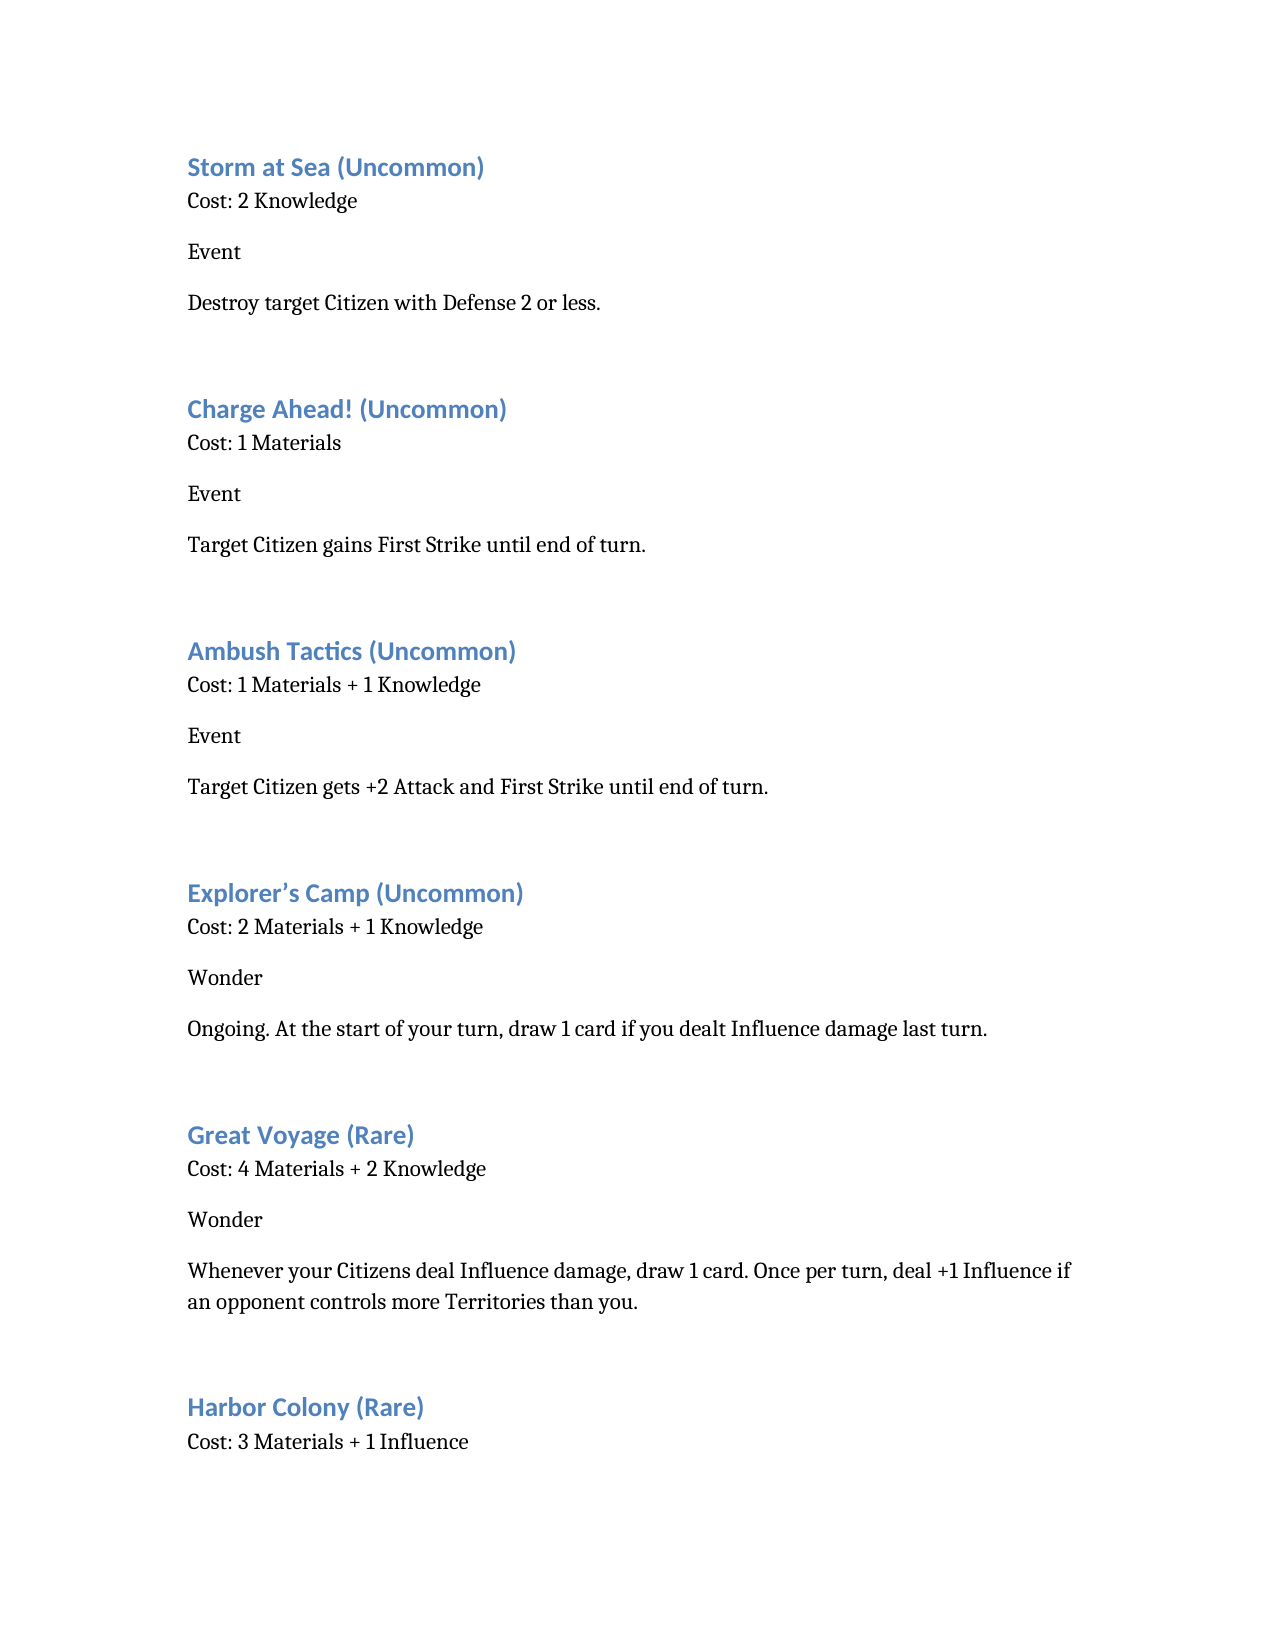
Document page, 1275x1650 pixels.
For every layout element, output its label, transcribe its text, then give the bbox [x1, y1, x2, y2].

text Event [187, 239, 1087, 265]
subtitle Ambush Tactics (Uncommon) [187, 634, 1087, 667]
text Cost: 2 Knowledge [187, 188, 1087, 214]
text Wonder [187, 965, 1087, 992]
text Destroy target Citizen with Defense 2 or less. [187, 290, 1087, 316]
text Target Citizen gets +2 Attack and First Strike until end of turn. [187, 774, 1087, 801]
text Cost: 1 Materials [187, 430, 1087, 456]
subtitle Great Voyage (Rare) [187, 1118, 1087, 1151]
subtitle Charge Ahead! (Uncommon) [187, 392, 1087, 425]
subtitle Harbor Colony (Rare) [187, 1391, 1087, 1424]
text Cost: 4 Materials + 2 Knowledge [187, 1156, 1087, 1183]
subtitle Storm at Sea (Uncommon) [187, 150, 1087, 183]
text Event [187, 723, 1087, 749]
text Event [187, 481, 1087, 507]
text Wonder [187, 1207, 1087, 1234]
subtitle Explorer’s Camp (Uncommon) [187, 876, 1087, 909]
text Ongoing. At the start of your turn, draw 1 card if you dealt Influence damage last turn. [187, 1016, 1087, 1043]
text Cost: 2 Materials + 1 Knowledge [187, 914, 1087, 941]
text Whenever your Citizens deal Influence damage, draw 1 card. Once per turn, deal +1 Influence if an opponent controls more Territories than you. [187, 1258, 1087, 1315]
text Cost: 3 Materials + 1 Influence [187, 1428, 1087, 1455]
text Cost: 1 Materials + 1 Knowledge [187, 672, 1087, 698]
text Target Citizen gains First Strike until end of turn. [187, 532, 1087, 558]
